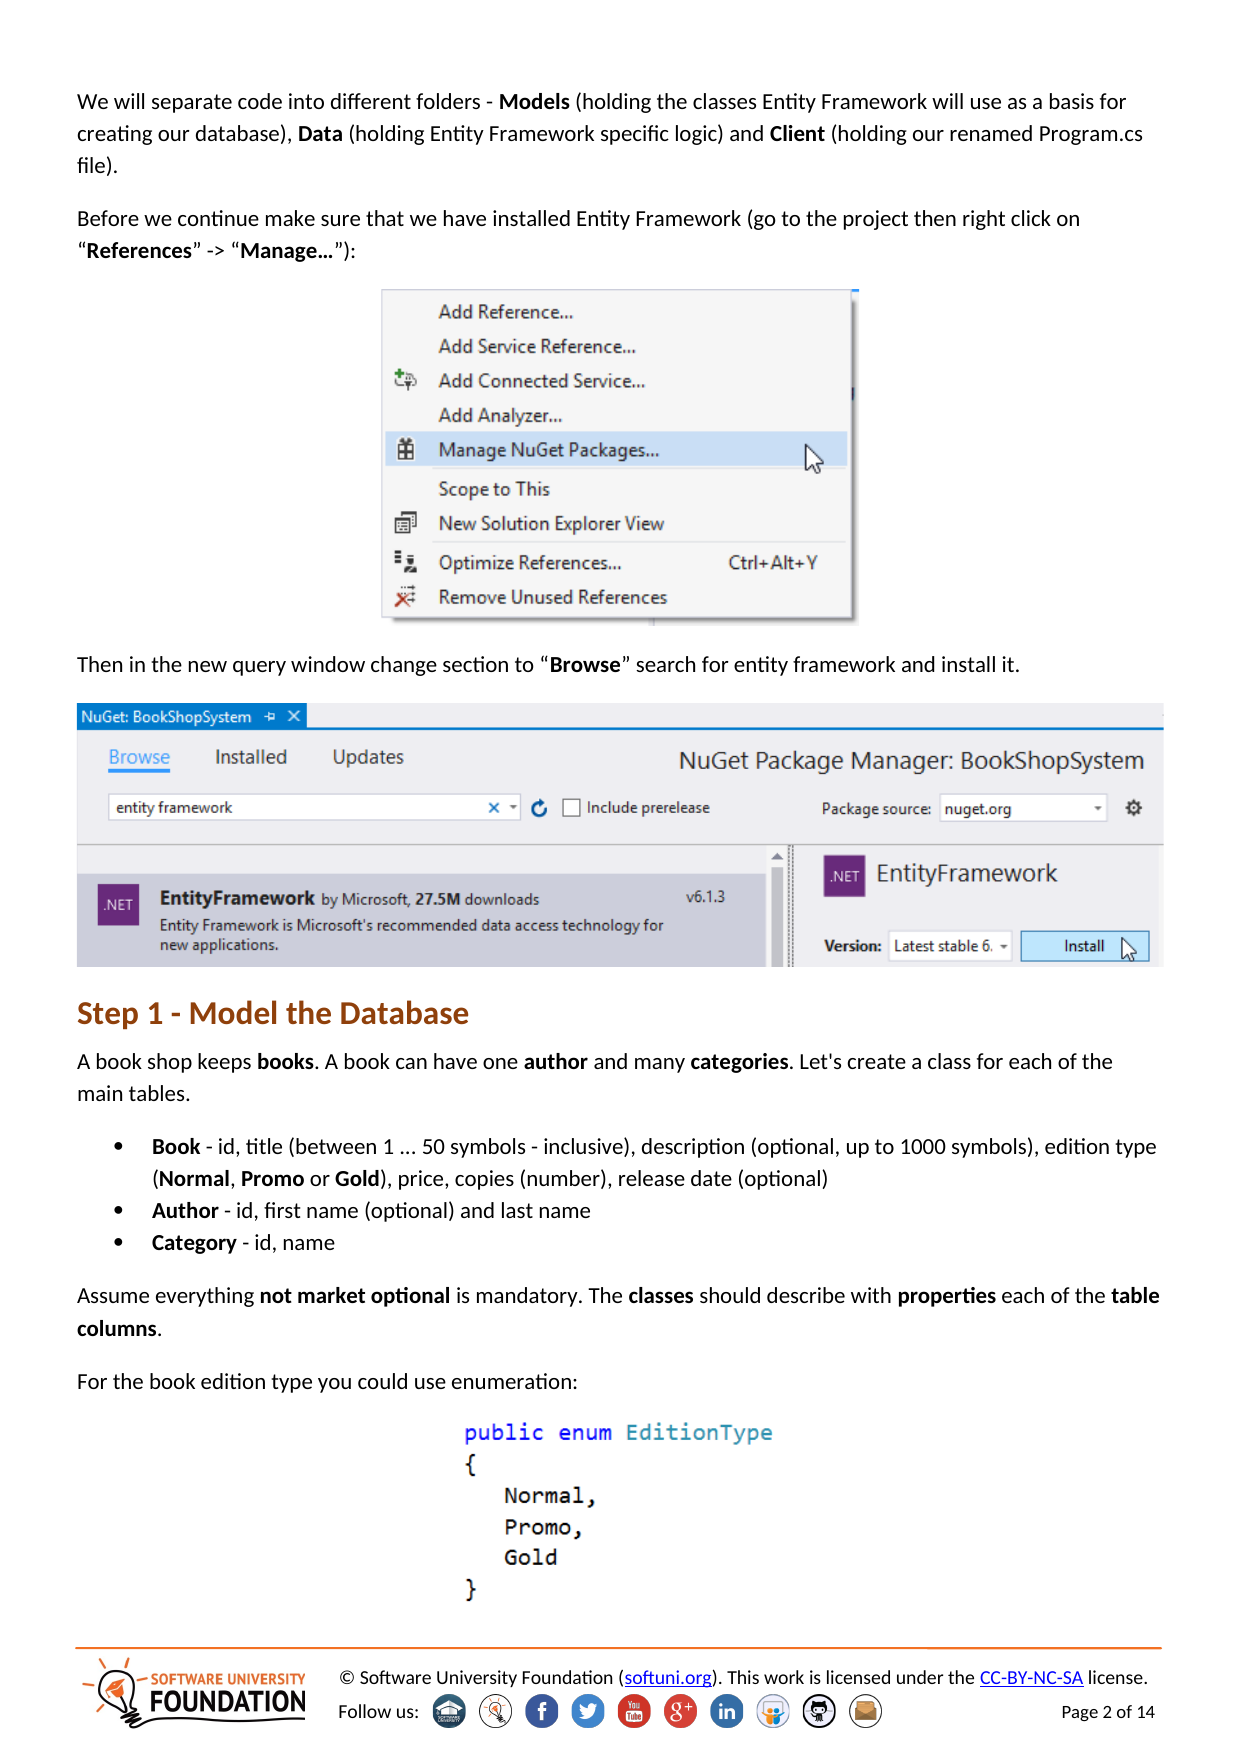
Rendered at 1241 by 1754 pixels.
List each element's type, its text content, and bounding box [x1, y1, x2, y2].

subtitle Step 1 - Model the Database [77, 992, 1163, 1032]
picture [461, 1419, 780, 1607]
text Assume everything not market optional is mandatory. The classes should describe with properties each of the table columns. [77, 1282, 1163, 1342]
list Author - id, first name (optional) and last name [114, 1196, 1163, 1224]
text Before we continue make sure that we have installed Entity Framework (go to the project then right click on “References” -> “Manage…”): [77, 204, 1163, 265]
picture [849, 1694, 882, 1728]
text We will separate code into different folders - Models (holding the classes Entity Framework will use as a basis for creating our database), Data (holding Entity Framework specific logic) and Client (holding our renamed Program.cs file). [77, 87, 1163, 179]
picture [479, 1694, 512, 1728]
picture [381, 289, 860, 626]
picture [432, 1694, 466, 1728]
picture [617, 1694, 651, 1728]
list Category - id, name [114, 1228, 1163, 1257]
picture [664, 1694, 697, 1728]
picture [756, 1694, 790, 1728]
text A book shop keeps books. A book can have one author and many categories. Let's create a class for each of the main tables. [77, 1047, 1163, 1107]
picture [802, 1694, 836, 1728]
picture [571, 1694, 605, 1728]
picture [710, 1694, 744, 1728]
text For the book edition type you could use enumeration: [77, 1367, 1163, 1395]
picture [76, 703, 1164, 967]
picture [81, 1656, 305, 1729]
picture [525, 1694, 559, 1728]
list Book - id, title (between 1 ... 50 symbols - inclusive), description (optional, up to 1000 symbols), edition type (Normal, Promo or Gold), price, copies (number), release date (optional) [114, 1132, 1163, 1192]
text Then in the new query window change section to “Browse” search for entity framework and install it. [77, 651, 1163, 679]
